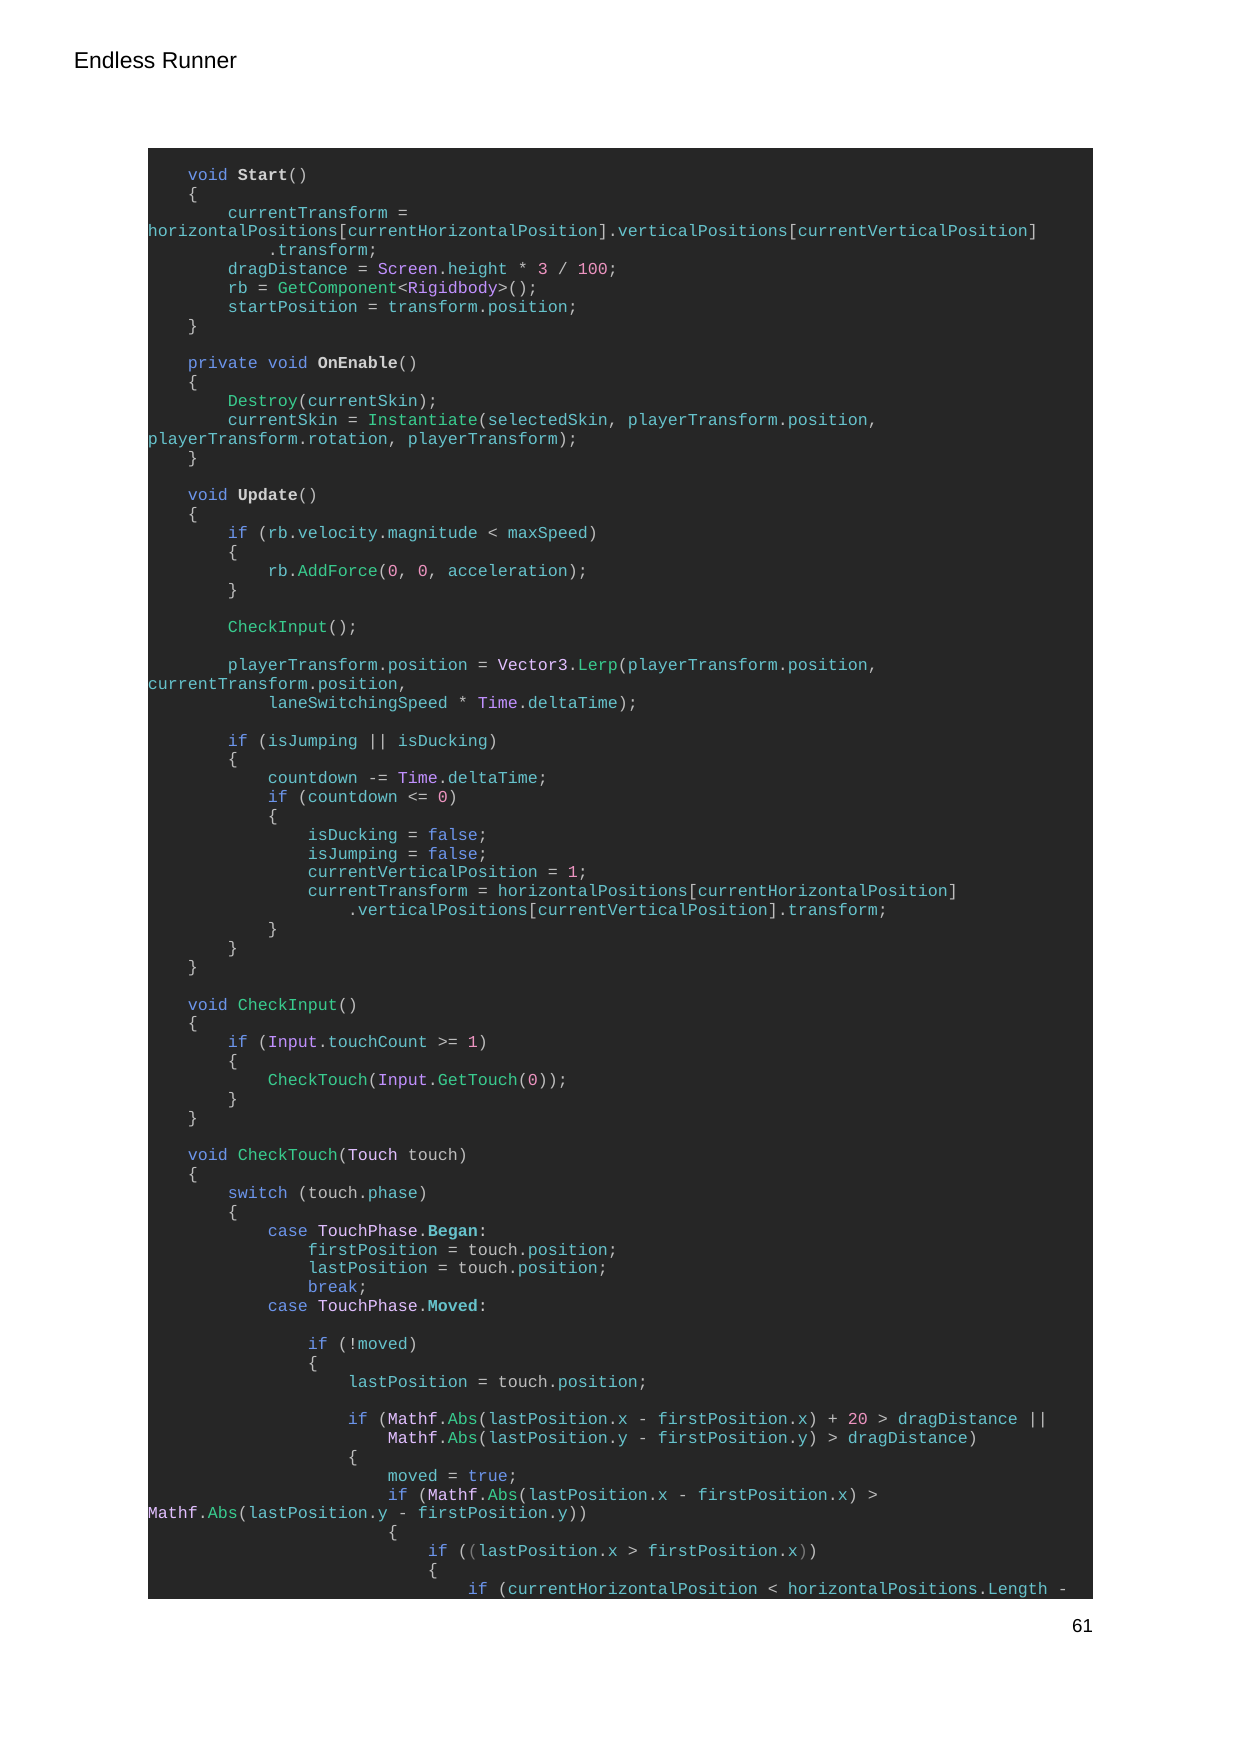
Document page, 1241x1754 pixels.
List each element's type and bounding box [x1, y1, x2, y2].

text [148, 148, 1093, 1599]
